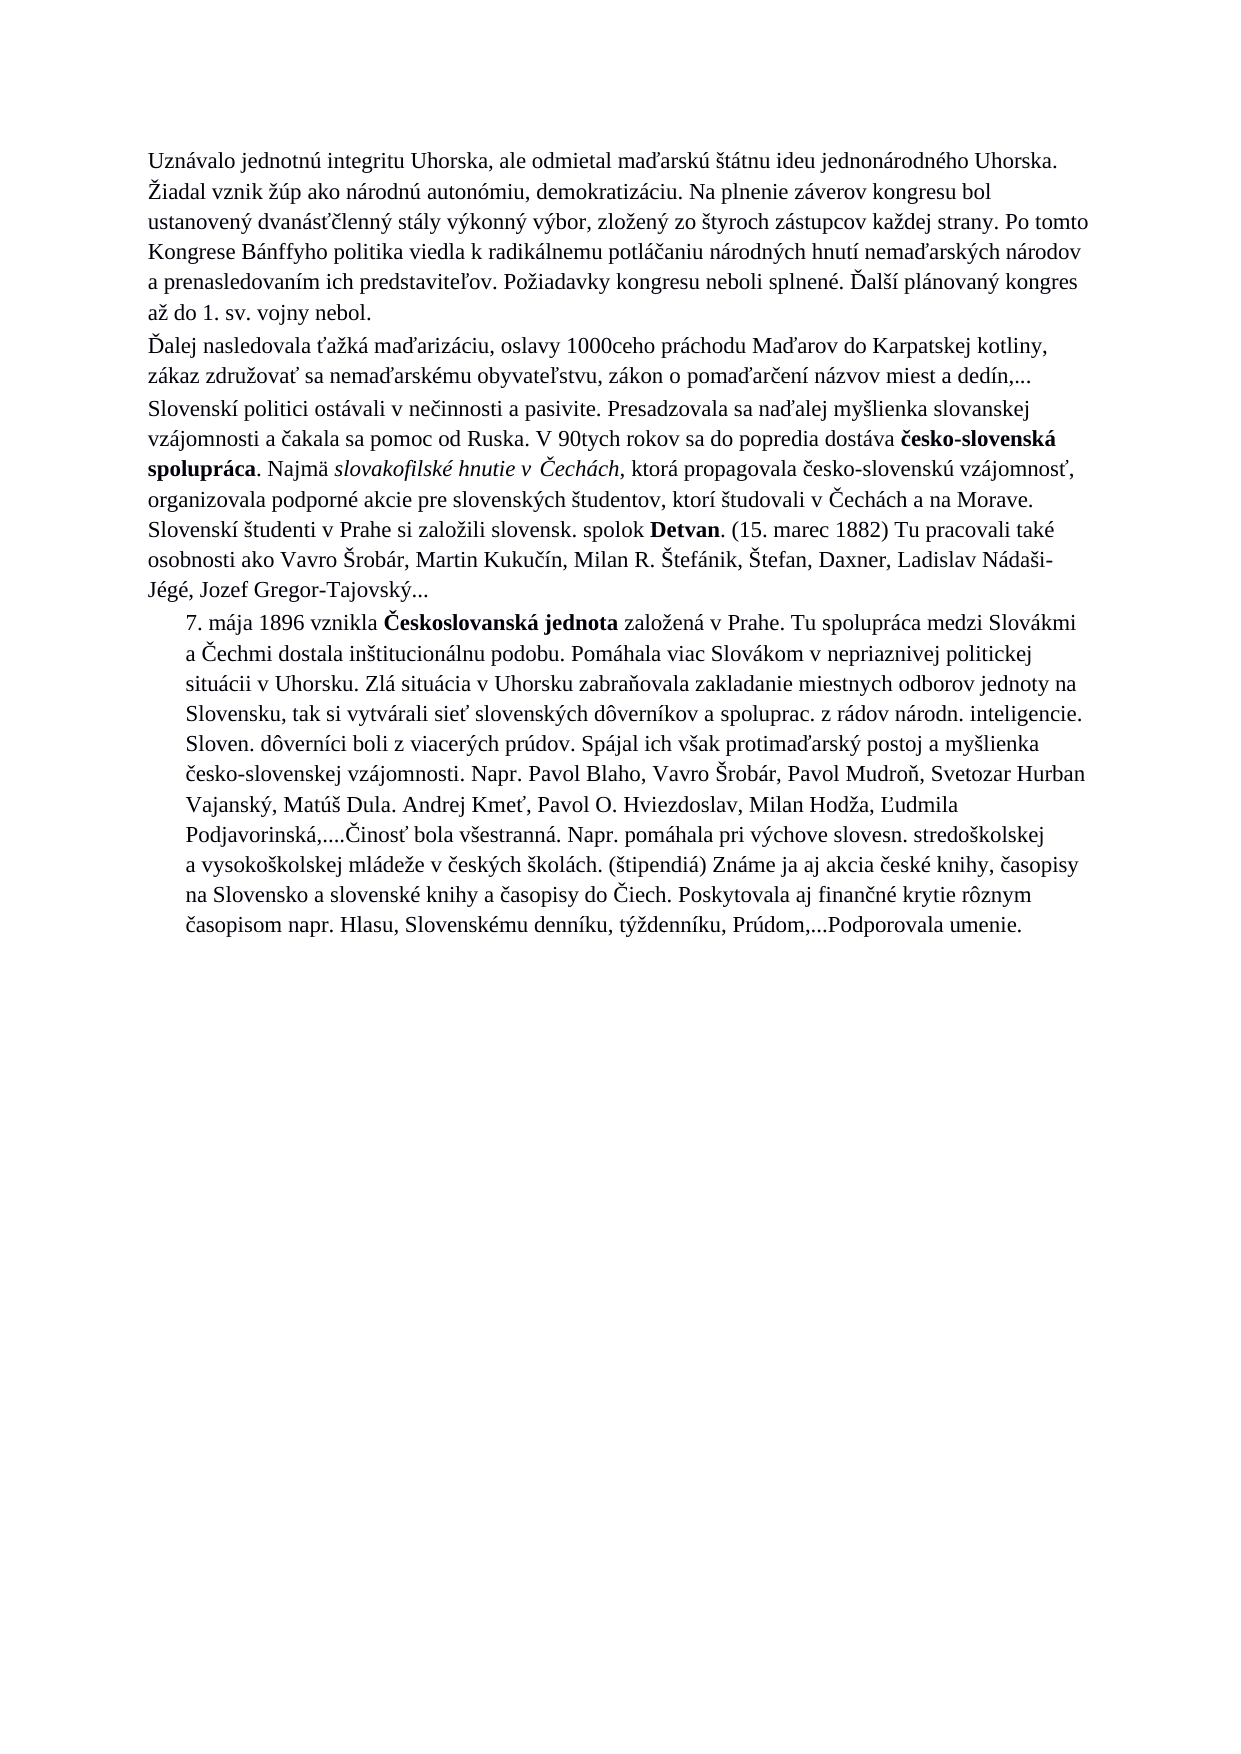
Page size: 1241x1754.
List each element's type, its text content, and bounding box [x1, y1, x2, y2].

text Slovenskí politici ostávali v nečinnosti a pasivite. Presadzovala sa naďalej myšlienka slovanskej vzájomnosti a čakala sa pomoc od Ruska. V 90tych rokov sa do popredia dostáva česko-slovenská spolupráca. Najmä slovakofilské hnutie v Čechách, ktorá propagovala česko-slovenskú vzájomnosť, organizovala podporné akcie pre slovenských študentov, ktorí študovali v Čechách a na Morave. Slovenskí študenti v Prahe si založili slovensk. spolok Detvan. (15. marec 1882) Tu pracovali také osobnosti ako Vavro Šrobár, Martin Kukučín, Milan R. Štefánik, Štefan, Daxner, Ladislav Nádaši-Jégé, Jozef Gregor-Tajovský... [148, 395, 1093, 603]
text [148, 148, 1093, 325]
text Ďalej nasledovala ťažká maďarizáciu, oslavy 1000ceho práchodu Maďarov do Karpatskej kotliny, zákaz združovať sa nemaďarskému obyvateľstvu, zákon o pomaďarčení názvov miest a dedín,... [148, 332, 1093, 388]
text 7. mája 1896 vznikla Českoslovanská jednota založená v Prahe. Tu spolupráca medzi Slovákmi a Čechmi dostala inštitucionálnu podobu. Pomáhala viac Slovákom v nepriaznivej politickej situácii v Uhorsku. Zlá situácia v Uhorsku zabraňovala zakladanie miestnych odborov jednoty na Slovensku, tak si vytvárali sieť slovenských dôverníkov a spoluprac. z rádov národn. inteligencie. Sloven. dôverníci boli z viacerých prúdov. Spájal ich však protimaďarský postoj a myšlienka česko-slovenskej vzájomnosti. Napr. Pavol Blaho, Vavro Šrobár, Pavol Mudroň, Svetozar Hurban Vajanský, Matúš Dula. Andrej Kmeť, Pavol O. Hviezdoslav, Milan Hodža, Ľudmila Podjavorinská,....Činosť bola všestranná. Napr. pomáhala pri výchove slovesn. stredoškolskej a vysokoškolskej mládeže v českých školách. (štipendiá) Známe ja aj akcia české knihy, časopisy na Slovensko a slovenské knihy a časopisy do Čiech. Poskytovala aj finančné krytie rôznym časopisom napr. Hlasu, Slovenskému denníku, týždenníku, Prúdom,...Podporovala umenie. [185, 609, 1093, 938]
